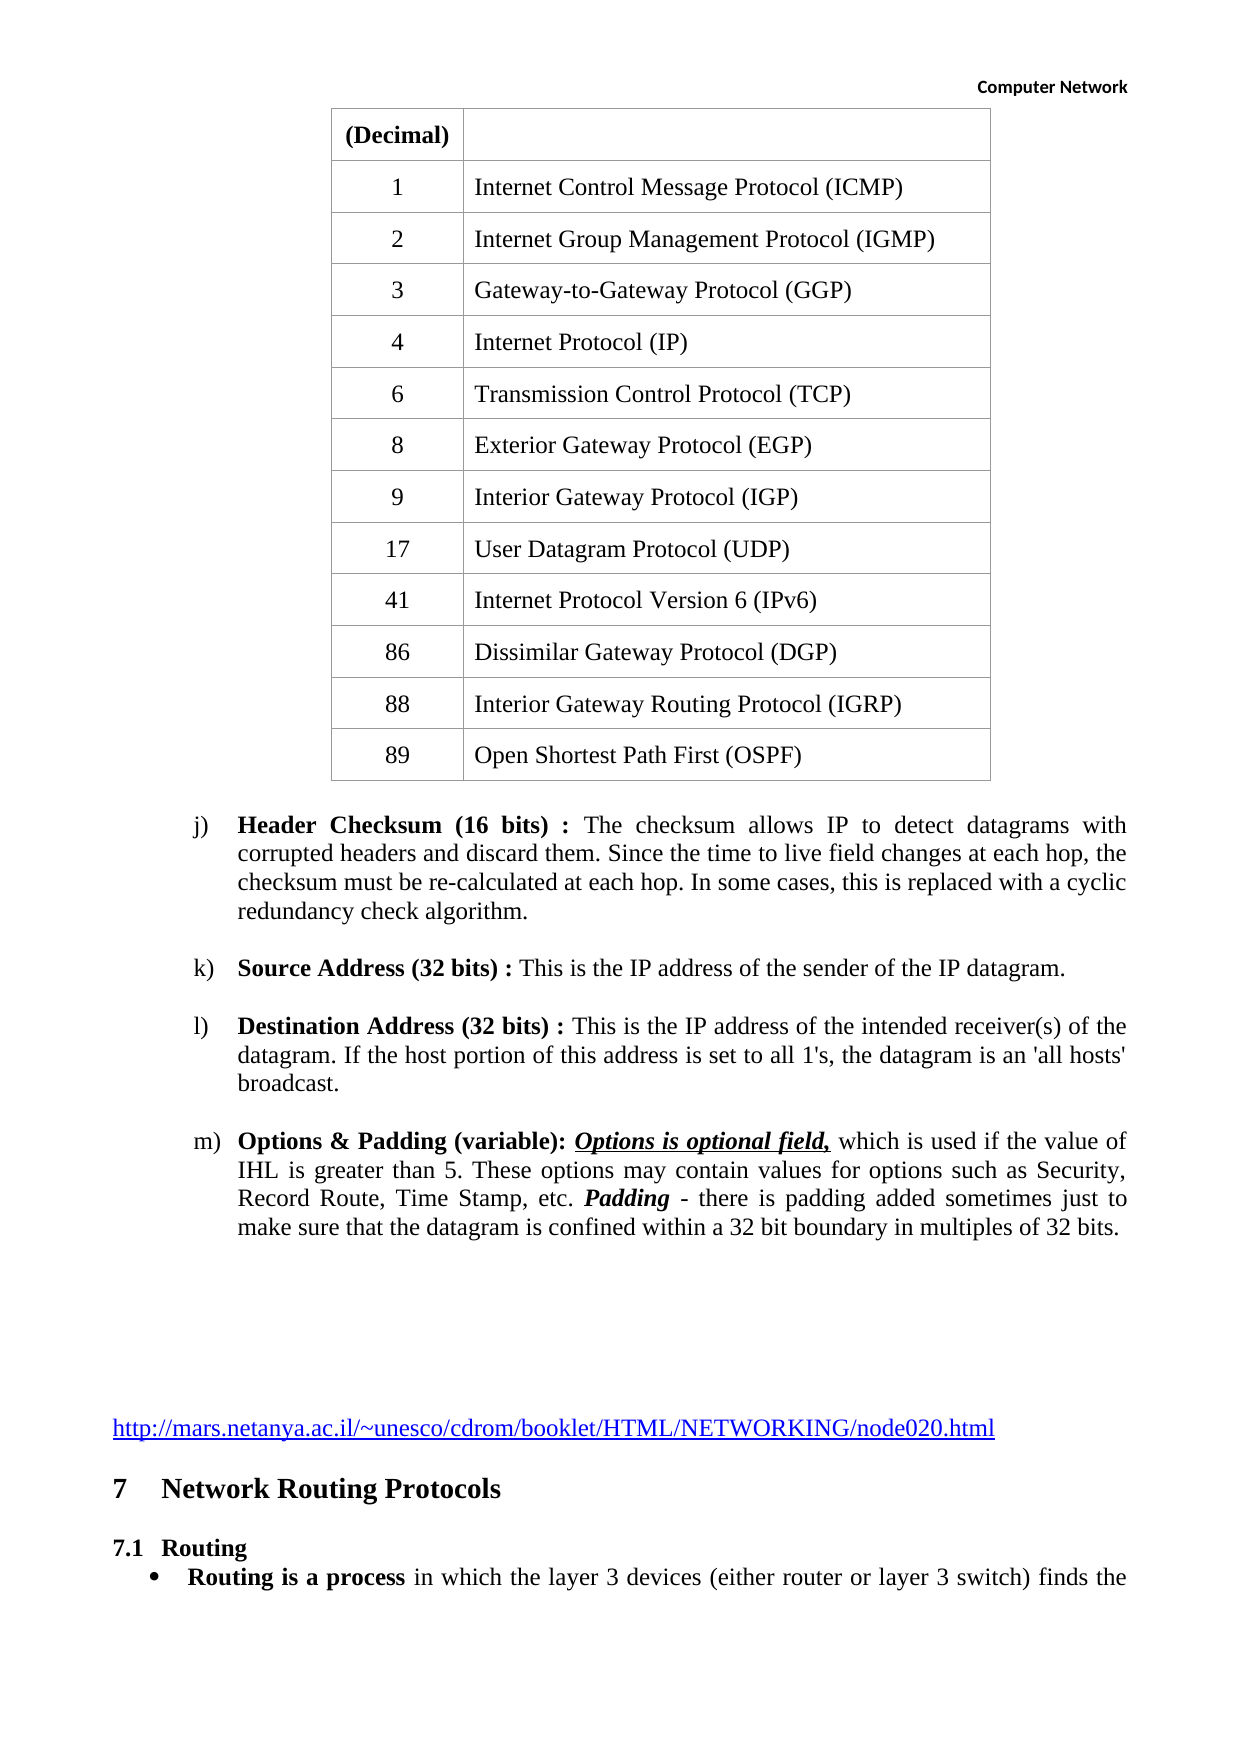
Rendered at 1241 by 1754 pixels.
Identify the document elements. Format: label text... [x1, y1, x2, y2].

table_cell Open Shortest Path First (OSPF) [464, 729, 990, 780]
table_cell Transmission Control Protocol (TCP) [464, 368, 990, 418]
table_cell 88 [332, 678, 463, 728]
table_header Protocol [464, 109, 990, 160]
table_cell Internet Control Message Protocol (ICMP) [464, 161, 990, 212]
table_cell Internet Group Management Protocol (IGMP) [464, 213, 990, 263]
table_cell 89 [332, 729, 463, 780]
list Destination Address (32 bits) : This is the IP address of the intended receiver(s) of the datagram. If the host portion of this address is set to all 1's, the datagram is an 'all hosts' broadcast. [193, 1011, 1128, 1097]
list Header Checksum (16 bits) : The checksum allows IP to detect datagrams with corrupted headers and discard them. Since the time to live field changes at each hop, the checksum must be re-calculated at each hop. In some cases, this is replaced with a cyclic redundancy check algorithm. [193, 810, 1128, 925]
table_cell 8 [332, 419, 463, 470]
list Network Routing Protocols [112, 1471, 1128, 1504]
table_cell 2 [332, 213, 463, 263]
list Source Address (32 bits) : This is the IP address of the sender of the IP datagram. [193, 953, 1128, 982]
table_header Value (Decimal) [332, 109, 463, 160]
table_cell 6 [332, 368, 463, 418]
list Routing [112, 1533, 1128, 1562]
table_cell 17 [332, 523, 463, 573]
table_cell 9 [332, 471, 463, 522]
table_cell Internet Protocol (IP) [464, 316, 990, 367]
table_cell User Datagram Protocol (UDP) [464, 523, 990, 573]
list Options & Padding (variable): Options is optional field, which is used if the value of IHL is greater than 5. These options may contain values for options such as Security, Record Route, Time Stamp, etc. Padding - there is padding added sometimes just to make sure that the datagram is confined within a 32 bit boundary in multiples of 32 bits. [193, 1126, 1128, 1241]
table_cell 1 [332, 161, 463, 212]
table_cell Internet Protocol Version 6 (IPv6) [464, 574, 990, 625]
list http://mars.netanya.ac.il/~unesco/cdrom/booklet/HTML/NETWORKING/node020.html [112, 1413, 1128, 1442]
table_cell 4 [332, 316, 463, 367]
table_cell Interior Gateway Protocol (IGP) [464, 471, 990, 522]
table_cell 3 [332, 264, 463, 315]
table_cell Dissimilar Gateway Protocol (DGP) [464, 626, 990, 677]
table_cell 41 [332, 574, 463, 625]
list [150, 1562, 1128, 1591]
table_cell Exterior Gateway Protocol (EGP) [464, 419, 990, 470]
table_cell Interior Gateway Routing Protocol (IGRP) [464, 678, 990, 728]
table_cell Gateway-to-Gateway Protocol (GGP) [464, 264, 990, 315]
table_cell 86 [332, 626, 463, 677]
